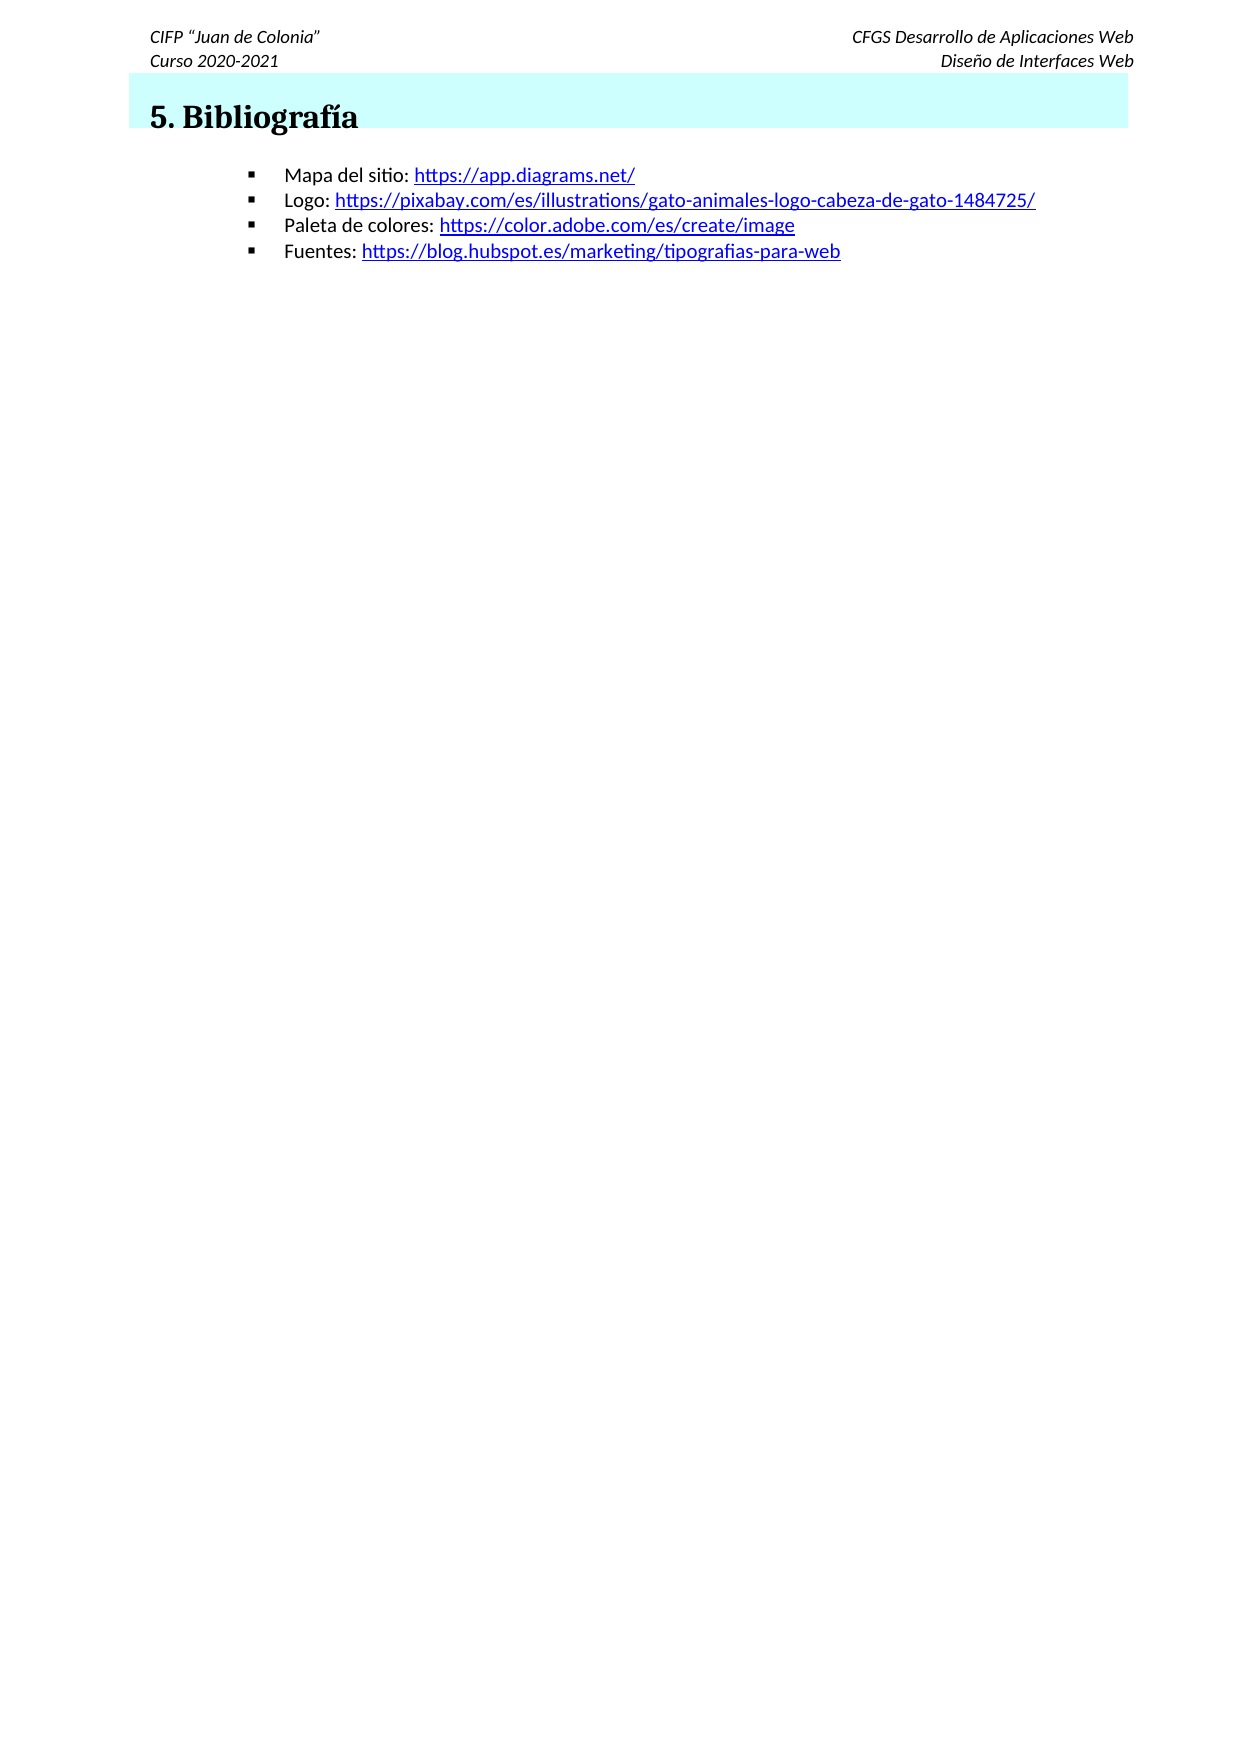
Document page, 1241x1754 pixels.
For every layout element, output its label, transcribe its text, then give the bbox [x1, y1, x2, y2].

list Mapa del sitio: https://app.diagrams.net/ [247, 162, 1150, 187]
subtitle 5. Bibliografía [150, 98, 1150, 137]
list Paleta de colores: https://color.adobe.com/es/create/image [247, 213, 1150, 238]
picture [129, 73, 1129, 128]
list Logo: https://pixabay.com/es/illustrations/gato-animales-logo-cabeza-de-gato-1484725/ [247, 187, 1150, 213]
list Fuentes: https://blog.hubspot.es/marketing/tipografias-para-web [247, 238, 1150, 263]
